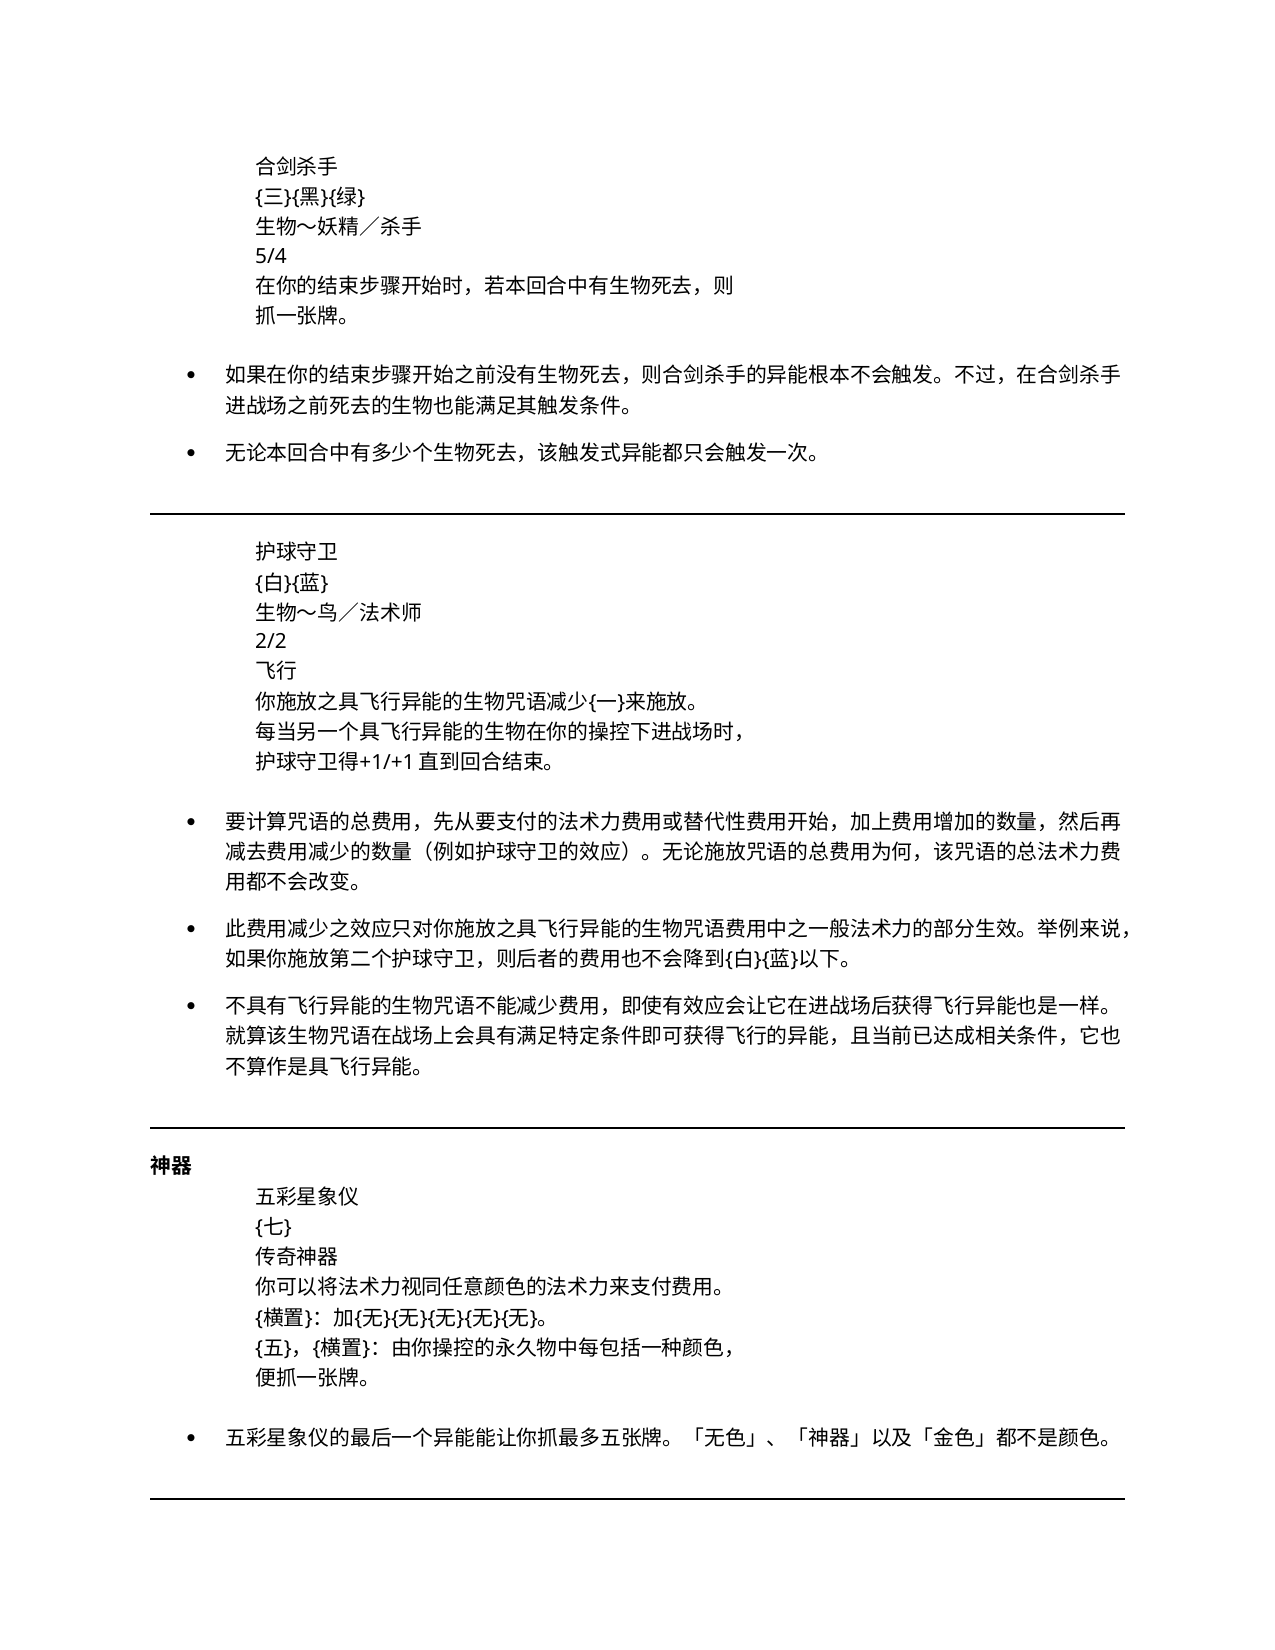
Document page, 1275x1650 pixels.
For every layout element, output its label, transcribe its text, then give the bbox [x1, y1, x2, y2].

list 不具有飞行异能的生物咒语不能减少费用，即使有效应会让它在进战场后获得飞行异能也是一样。就算该生物咒语在战场上会具有满足特定条件即可获得飞行的异能，且当前已达成相关条件，它也不算作是具飞行异能。 [187, 989, 1125, 1080]
list 如果在你的结束步骤开始之前没有生物死去，则合剑杀手的异能根本不会触发。不过，在合剑杀手进战场之前死去的生物也能满足其触发条件。 [187, 359, 1125, 419]
text 合剑杀手 {三}{黑}{绿} 生物～妖精／杀手 5/4 在你的结束步骤开始时，若本回合中有生物死去，则抓一张牌。 [255, 150, 735, 329]
text 五彩星象仪 {七} 传奇神器 你可以将法术力视同任意颜色的法术力来支付费用。 {横置}：加{无}{无}{无}{无}{无}。 {五}，{横置}：由你操控的永久物中每包括一种颜色，便抓一张牌。 [255, 1180, 735, 1392]
list 要计算咒语的总费用，先从要支付的法术力费用或替代性费用开始，加上费用增加的数量，然后再减去费用减少的数量（例如护球守卫的效应）。无论施放咒语的总费用为何，该咒语的总法术力费用都不会改变。 [187, 805, 1125, 896]
subtitle 神器 [150, 1150, 1125, 1180]
list 五彩星象仪的最后一个异能能让你抓最多五张牌。「无色」、「神器」以及「金色」都不是颜色。 [187, 1421, 1125, 1451]
list 无论本回合中有多少个生物死去，该触发式异能都只会触发一次。 [187, 436, 1125, 466]
list 此费用减少之效应只对你施放之具飞行异能的生物咒语费用中之一般法术力的部分生效。举例来说，如果你施放第二个护球守卫，则后者的费用也不会降到{白}{蓝}以下。 [187, 912, 1125, 973]
text 护球守卫 {白}{蓝} 生物～鸟／法术师 2/2 飞行 你施放之具飞行异能的生物咒语减少{一}来施放。 每当另一个具飞行异能的生物在你的操控下进战场时，护球守卫得+1/+1直到回合结束。 [255, 536, 735, 776]
